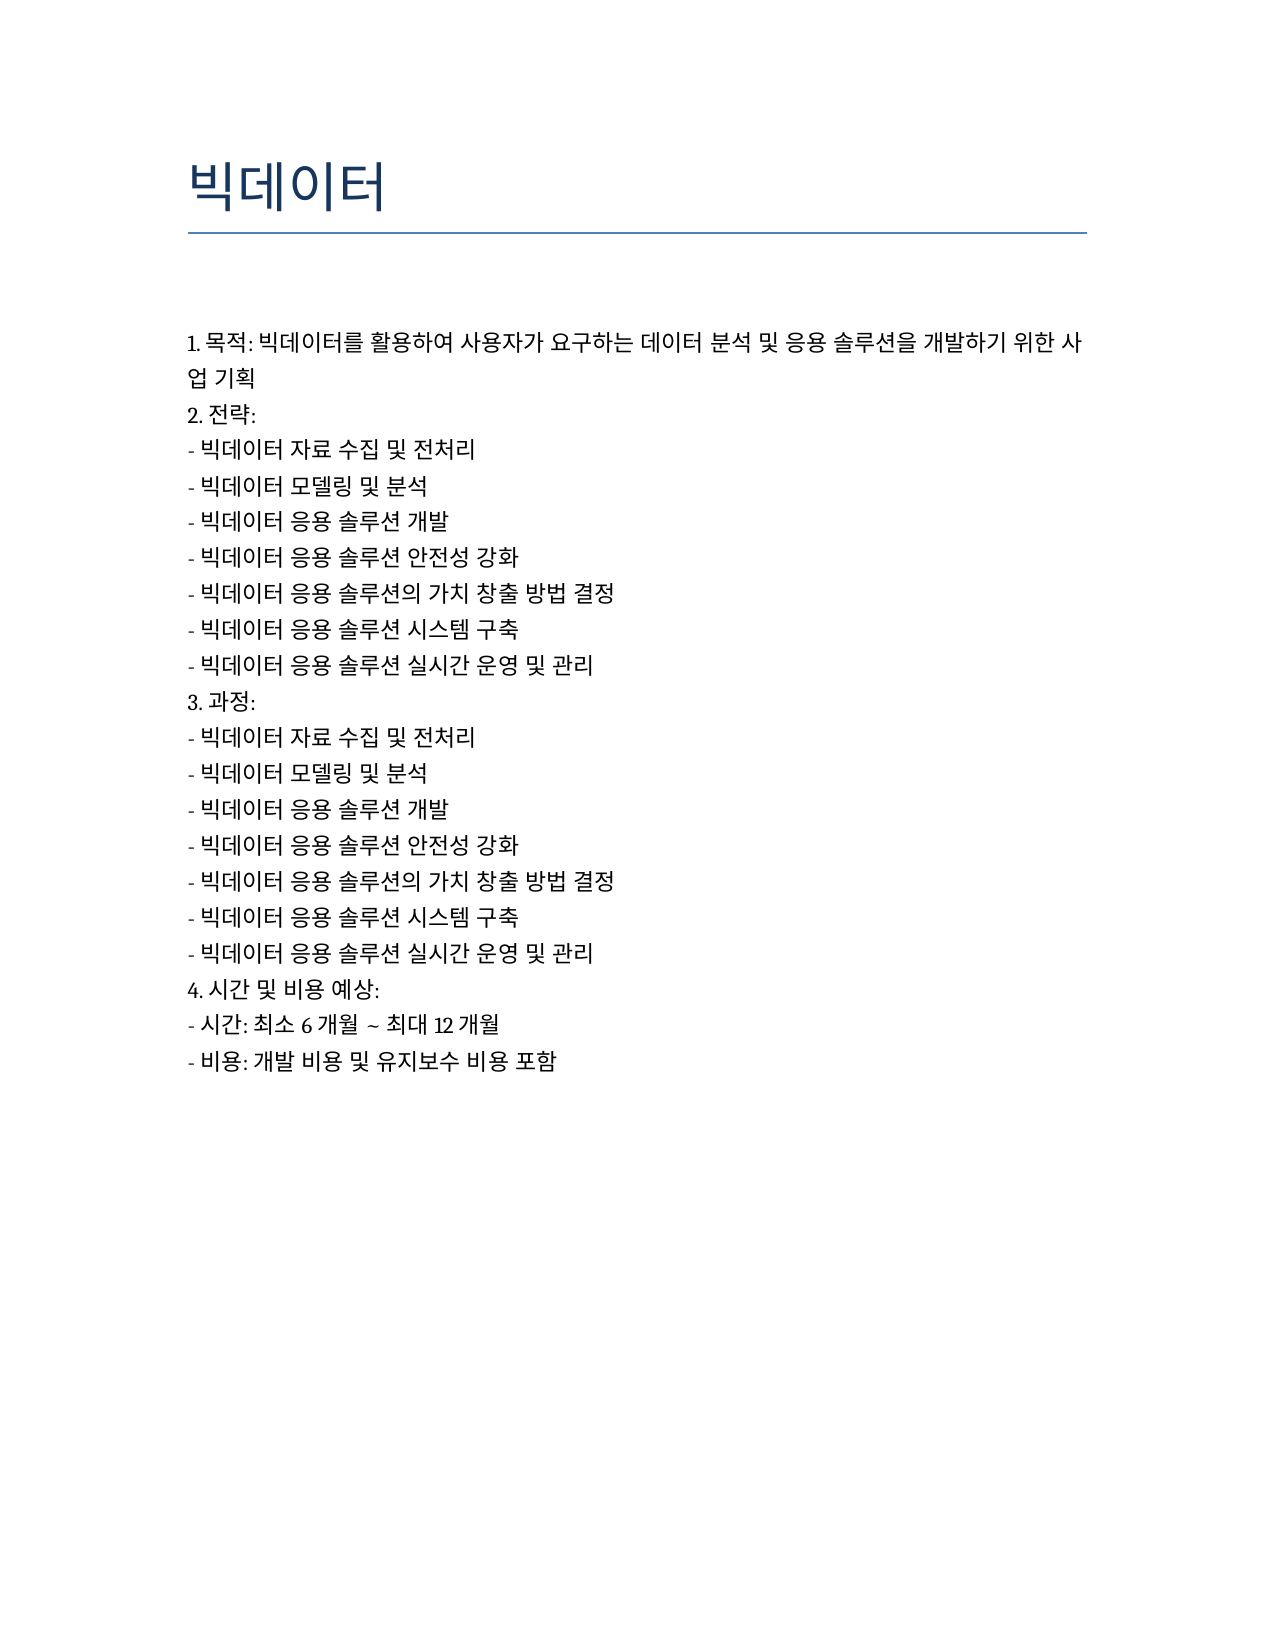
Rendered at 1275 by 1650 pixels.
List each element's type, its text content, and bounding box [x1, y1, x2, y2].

title 빅데이터 [187, 150, 1087, 234]
text 1. 목적: 빅데이터를 활용하여 사용자가 요구하는 데이터 분석 및 응용 솔루션을 개발하기 위한 사업 기획 2. 전략: - 빅데이터 자료 수집 및 전처리 - 빅데이터 모델링 및 분석 - 빅데이터 응용 솔루션 개발 - 빅데이터 응용 솔루션 안전성 강화 - 빅데이터 응용 솔루션의 가치 창출 방법 결정 - 빅데이터 응용 솔루션 시스템 구축 - 빅데이터 응용 솔루션 실시간 운영 및 관리 3. 과정: - 빅데이터 자료 수집 및 전처리 - 빅데이터 모델링 및 분석 - 빅데이터 응용 솔루션 개발 - 빅데이터 응용 솔루션 안전성 강화 - 빅데이터 응용 솔루션의 가치 창출 방법 결정 - 빅데이터 응용 솔루션 시스템 구축 - 빅데이터 응용 솔루션 실시간 운영 및 관리 4. 시간 및 비용 예상: - 시간: 최소 6개월 ~ 최대 12개월 - 비용: 개발 비용 및 유지보수 비용 포함 [187, 265, 1087, 1077]
